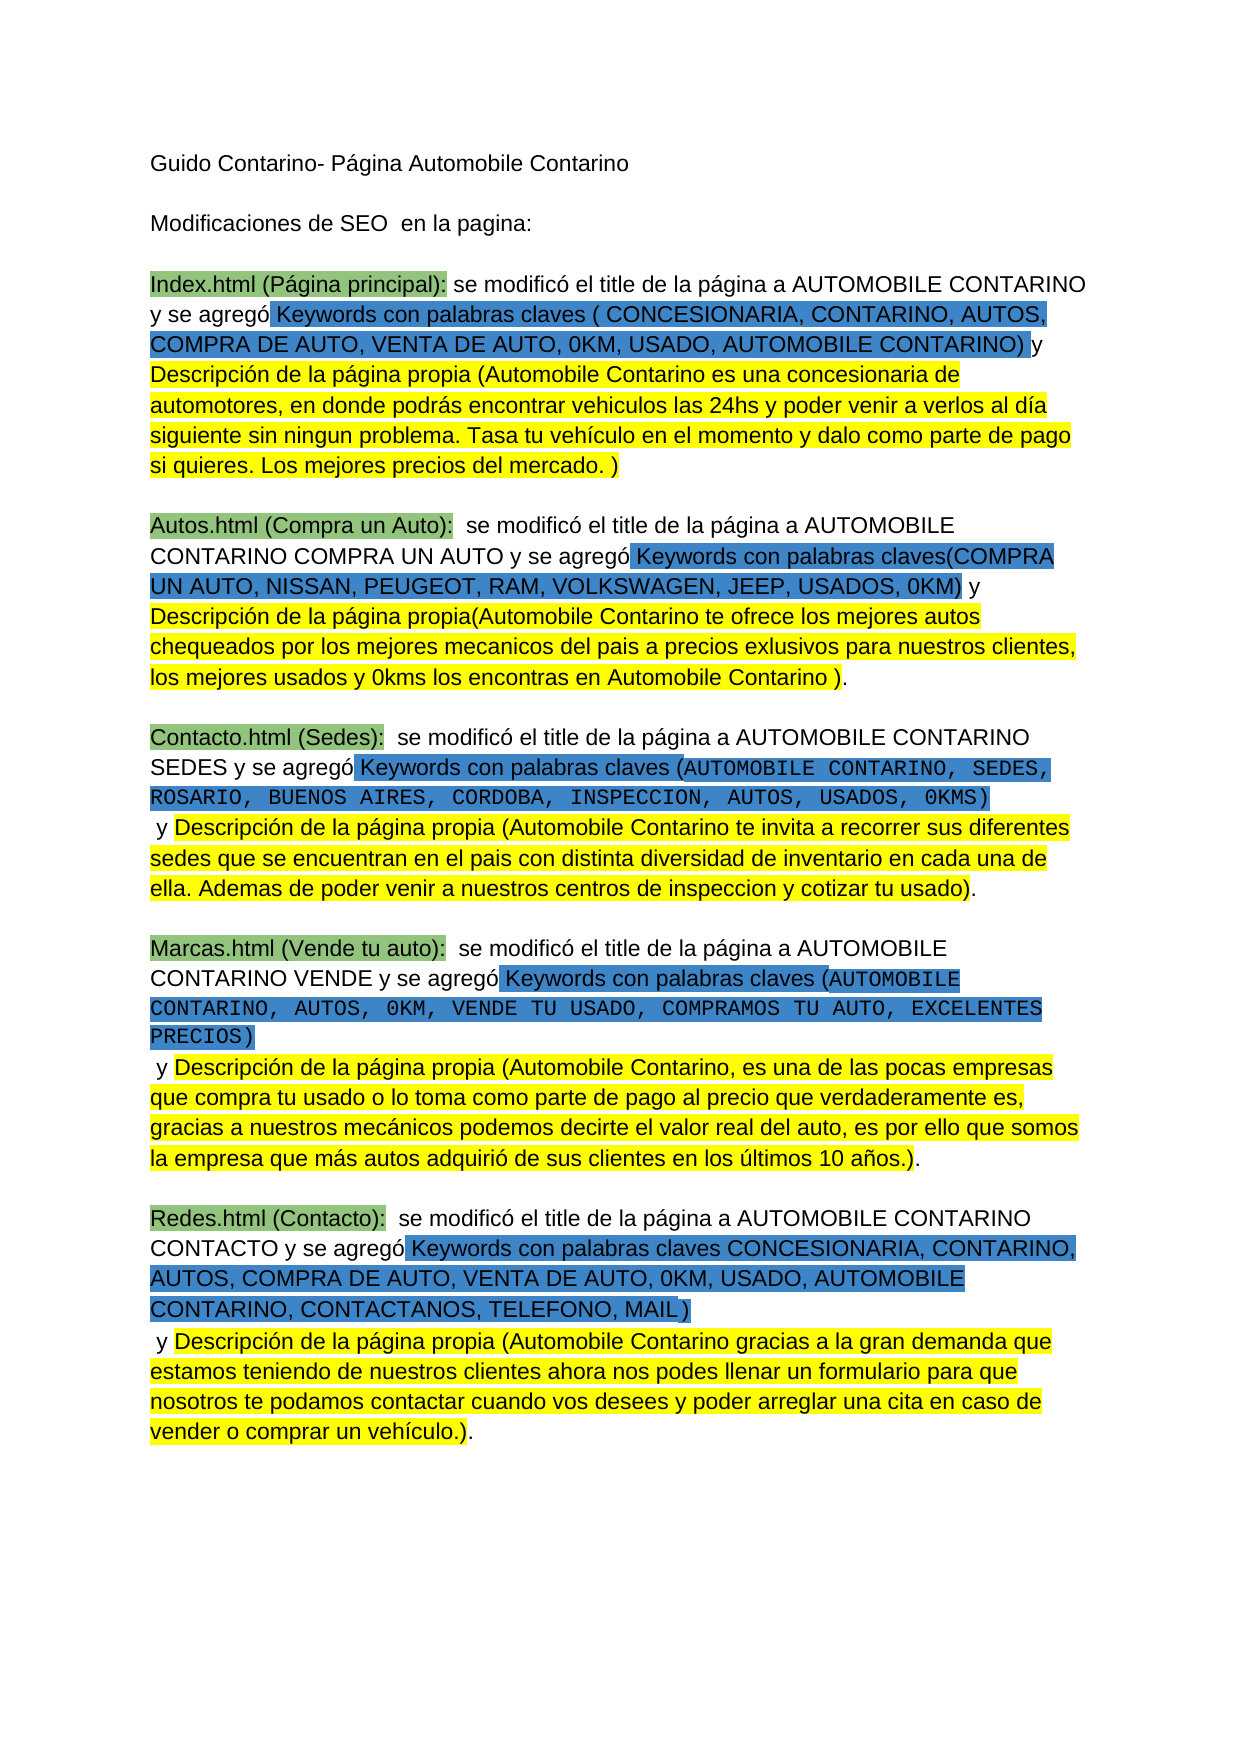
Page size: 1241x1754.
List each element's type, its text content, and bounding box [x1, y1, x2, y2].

text Modificaciones de SEO en la pagina: [150, 210, 1090, 237]
text Guido Contarino- Página Automobile Contarino [150, 150, 1090, 176]
text y Descripción de la página propia (Automobile Contarino, es una de las pocas empresas que compra tu usado o lo toma como parte de pago al precio que verdaderamente es, gracias a nuestros mecánicos podemos decirte el valor real del auto, es por ello que somos la empresa que más autos adquirió de sus clientes en los últimos 10 años.). [150, 1054, 1090, 1171]
text Autos.html (Compra un Auto): se modificó el title de la página a AUTOMOBILE CONTARINO COMPRA UN AUTO y se agregó Keywords con palabras claves(COMPRA UN AUTO, NISSAN, PEUGEOT, RAM, VOLKSWAGEN, JEEP, USADOS, 0KM) y Descripción de la página propia(Automobile Contarino te ofrece los mejores autos chequeados por los mejores mecanicos del pais a precios exlusivos para nuestros clientes, los mejores usados y 0kms los encontras en Automobile Contarino ). [150, 512, 1090, 690]
text y Descripción de la página propia (Automobile Contarino gracias a la gran demanda que estamos teniendo de nuestros clientes ahora nos podes llenar un formulario para que nosotros te podamos contactar cuando vos desees y poder arreglar una cita en caso de vender o comprar un vehículo.). [150, 1328, 1090, 1445]
text y Descripción de la página propia (Automobile Contarino te invita a recorrer sus diferentes sedes que se encuentran en el pais con distinta diversidad de inventario en cada una de ella. Ademas de poder venir a nuestros centros de inspeccion y cotizar tu usado). [150, 814, 1090, 901]
text Contacto.html (Sedes): se modificó el title de la página a AUTOMOBILE CONTARINO SEDES y se agregó Keywords con palabras claves (AUTOMOBILE CONTARINO, SEDES, ROSARIO, BUENOS AIRES, CORDOBA, INSPECCION, AUTOS, USADOS, 0KMS) [150, 724, 1090, 811]
text Redes.html (Contacto): se modificó el title de la página a AUTOMOBILE CONTARINO CONTACTO y se agregó Keywords con palabras claves CONCESIONARIA, CONTARINO, AUTOS, COMPRA DE AUTO, VENTA DE AUTO, 0KM, USADO, AUTOMOBILE CONTARINO, CONTACTANOS, TELEFONO, MAIL) [150, 1205, 1090, 1323]
text Marcas.html (Vende tu auto): se modificó el title de la página a AUTOMOBILE CONTARINO VENDE y se agregó Keywords con palabras claves (AUTOMOBILE CONTARINO, AUTOS, 0KM, VENDE TU USADO, COMPRAMOS TU AUTO, EXCELENTES PRECIOS) [150, 935, 1090, 1050]
text Index.html (Página principal): se modificó el title de la página a AUTOMOBILE CONTARINO y se agregó Keywords con palabras claves ( CONCESIONARIA, CONTARINO, AUTOS, COMPRA DE AUTO, VENTA DE AUTO, 0KM, USADO, AUTOMOBILE CONTARINO) y Descripción de la página propia (Automobile Contarino es una concesionaria de automotores, en donde podrás encontrar vehiculos las 24hs y poder venir a verlos al día siguiente sin ningun problema. Tasa tu vehículo en el momento y dalo como parte de pago si quieres. Los mejores precios del mercado. ) [150, 271, 1090, 478]
